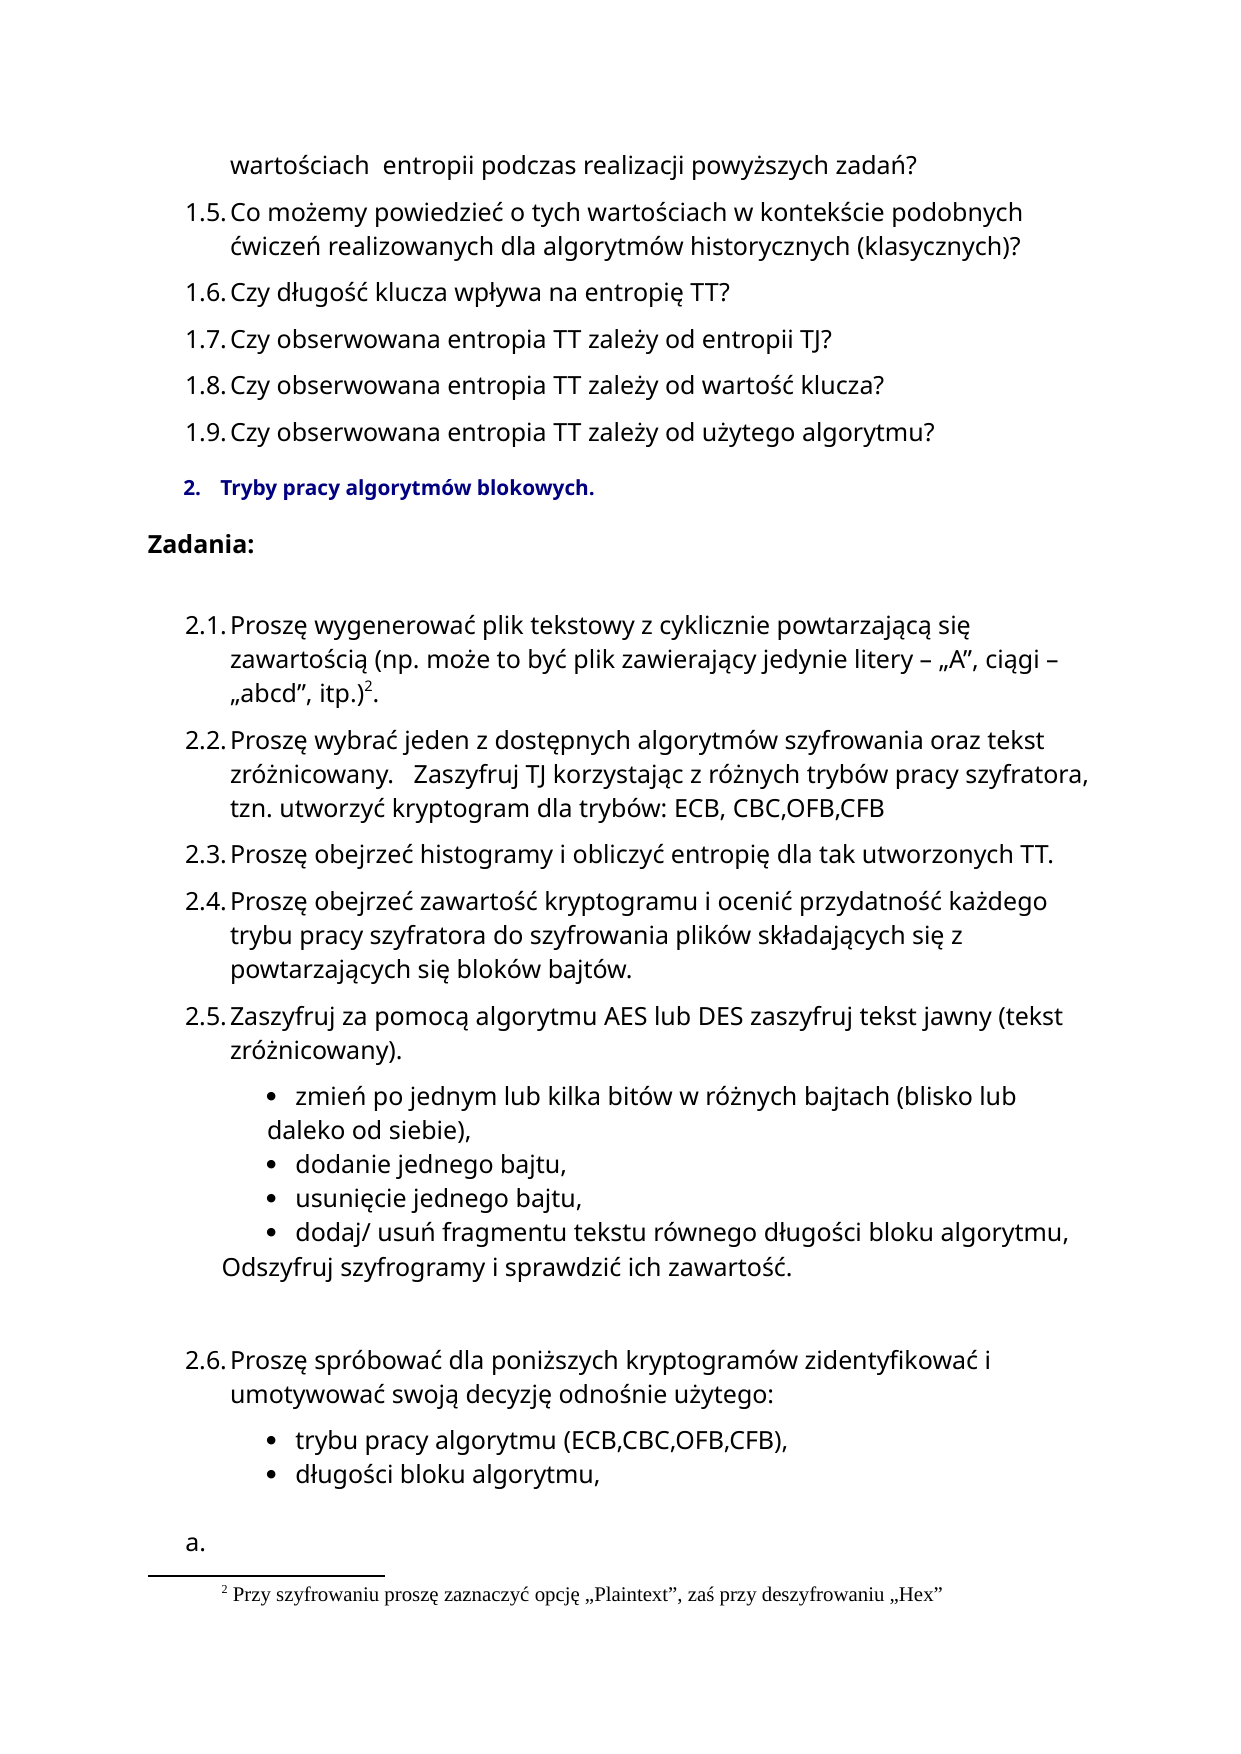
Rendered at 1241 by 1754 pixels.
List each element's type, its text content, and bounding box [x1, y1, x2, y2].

subtitle dodanie jednego bajtu, [267, 1147, 1093, 1181]
subtitle usunięcie jednego bajtu, [267, 1181, 1093, 1215]
text Odszyfruj szyfrogramy i sprawdzić ich zawartość. [148, 1249, 1093, 1283]
subtitle Proszę wygenerować plik tekstowy z cyklicznie powtarzającą się zawartością (np. może to być plik zawierający jedynie litery – „A”, ciągi – „abcd”, itp.). [185, 608, 1093, 710]
subtitle Proszę obejrzeć histogramy i obliczyć entropię dla tak utworzonych TT. [185, 837, 1093, 871]
subtitle Czy obserwowana entropia TT zależy od użytego algorytmu? [185, 414, 1093, 448]
subtitle Czy długość klucza wpływa na entropię TT? [185, 275, 1093, 309]
text Zadania: [148, 527, 1093, 561]
subtitle dodaj/ usuń fragmentu tekstu równego długości bloku algorytmu, [267, 1215, 1093, 1249]
subtitle Zaszyfruj za pomocą algorytmu AES lub DES zaszyfruj tekst jawny (tekst zróżnicowany). [185, 998, 1093, 1066]
subtitle zmień po jednym lub kilka bitów w różnych bajtach (blisko lub daleko od siebie), [267, 1079, 1093, 1147]
subtitle Proszę wybrać jeden z dostępnych algorytmów szyfrowania oraz tekst zróżnicowany. Zaszyfruj TJ korzystając z różnych trybów pracy szyfratora, tzn. utworzyć kryptogram dla trybów: ECB, CBC,OFB,CFB [185, 722, 1093, 824]
subtitle Tryby pracy algorytmów blokowych. [183, 473, 1093, 502]
subtitle Czy obserwowana entropia TT zależy od wartość klucza? [185, 368, 1093, 402]
subtitle Co możemy powiedzieć o tych wartościach w kontekście podobnych ćwiczeń realizowanych dla algorytmów historycznych (klasycznych)? [185, 194, 1093, 262]
subtitle trybu pracy algorytmu (ECB,CBC,OFB,CFB), [267, 1423, 1093, 1457]
subtitle Czy obserwowana entropia TT zależy od entropii TJ? [185, 321, 1093, 355]
subtitle długości bloku algorytmu, [267, 1457, 1093, 1491]
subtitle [185, 148, 1093, 182]
subtitle Proszę obejrzeć zawartość kryptogramu i ocenić przydatność każdego trybu pracy szyfratora do szyfrowania plików składających się z powtarzających się bloków bajtów. [185, 883, 1093, 986]
subtitle Proszę spróbować dla poniższych kryptogramów zidentyfikować i umotywować swoją decyzję odnośnie użytego: [185, 1342, 1093, 1410]
